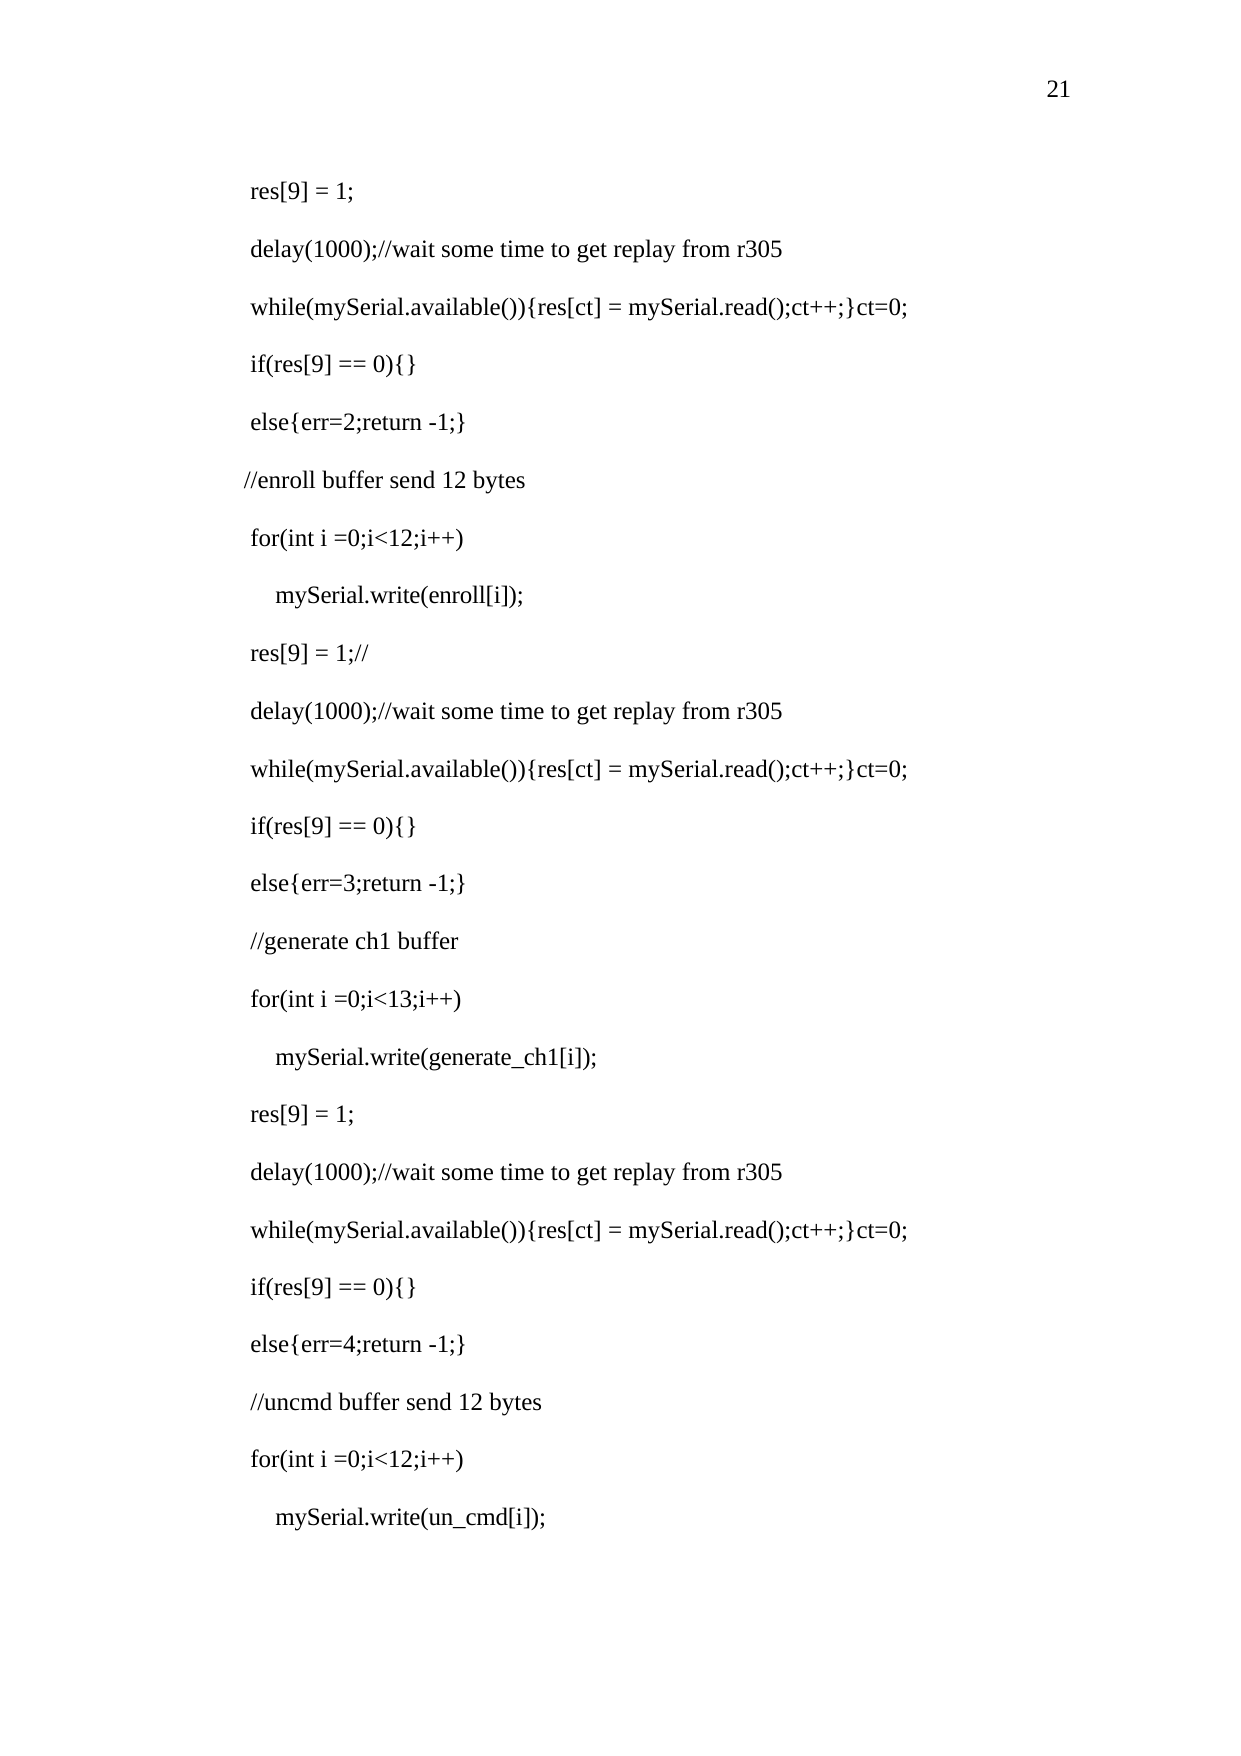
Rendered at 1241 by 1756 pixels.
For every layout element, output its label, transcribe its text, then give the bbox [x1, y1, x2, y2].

text mySerial.write(enroll[i]); res[9] = 1;// [250, 581, 578, 667]
text delay(1000);//wait some time to get replay from r305 while(mySerial.available()){res[ct] = mySerial.read();ct++;}ct=0; if(res[9] == 0){} [250, 696, 946, 840]
text //generate ch1 buffer for(int i =0;i<13;i++) [250, 926, 516, 1013]
text else{err=4;return -1;} [250, 1330, 1165, 1359]
text //uncmd buffer send 12 bytes for(int i =0;i<12;i++) [250, 1387, 578, 1473]
text //enroll buffer send 12 bytes for(int i =0;i<12;i++) [243, 465, 578, 552]
text mySerial.write(un_cmd[i]); [275, 1502, 1165, 1531]
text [250, 1157, 946, 1301]
text else{err=3;return -1;} [250, 869, 1165, 898]
text res[9] = 1; [250, 176, 1165, 205]
text else{err=2;return -1;} [250, 407, 1165, 436]
text delay(1000);//wait some time to get replay from r305 while(mySerial.available()){res[ct] = mySerial.read();ct++;}ct=0; if(res[9] == 0){} [250, 234, 946, 378]
text mySerial.write(generate_ch1[i]); res[9] = 1; [250, 1042, 640, 1128]
